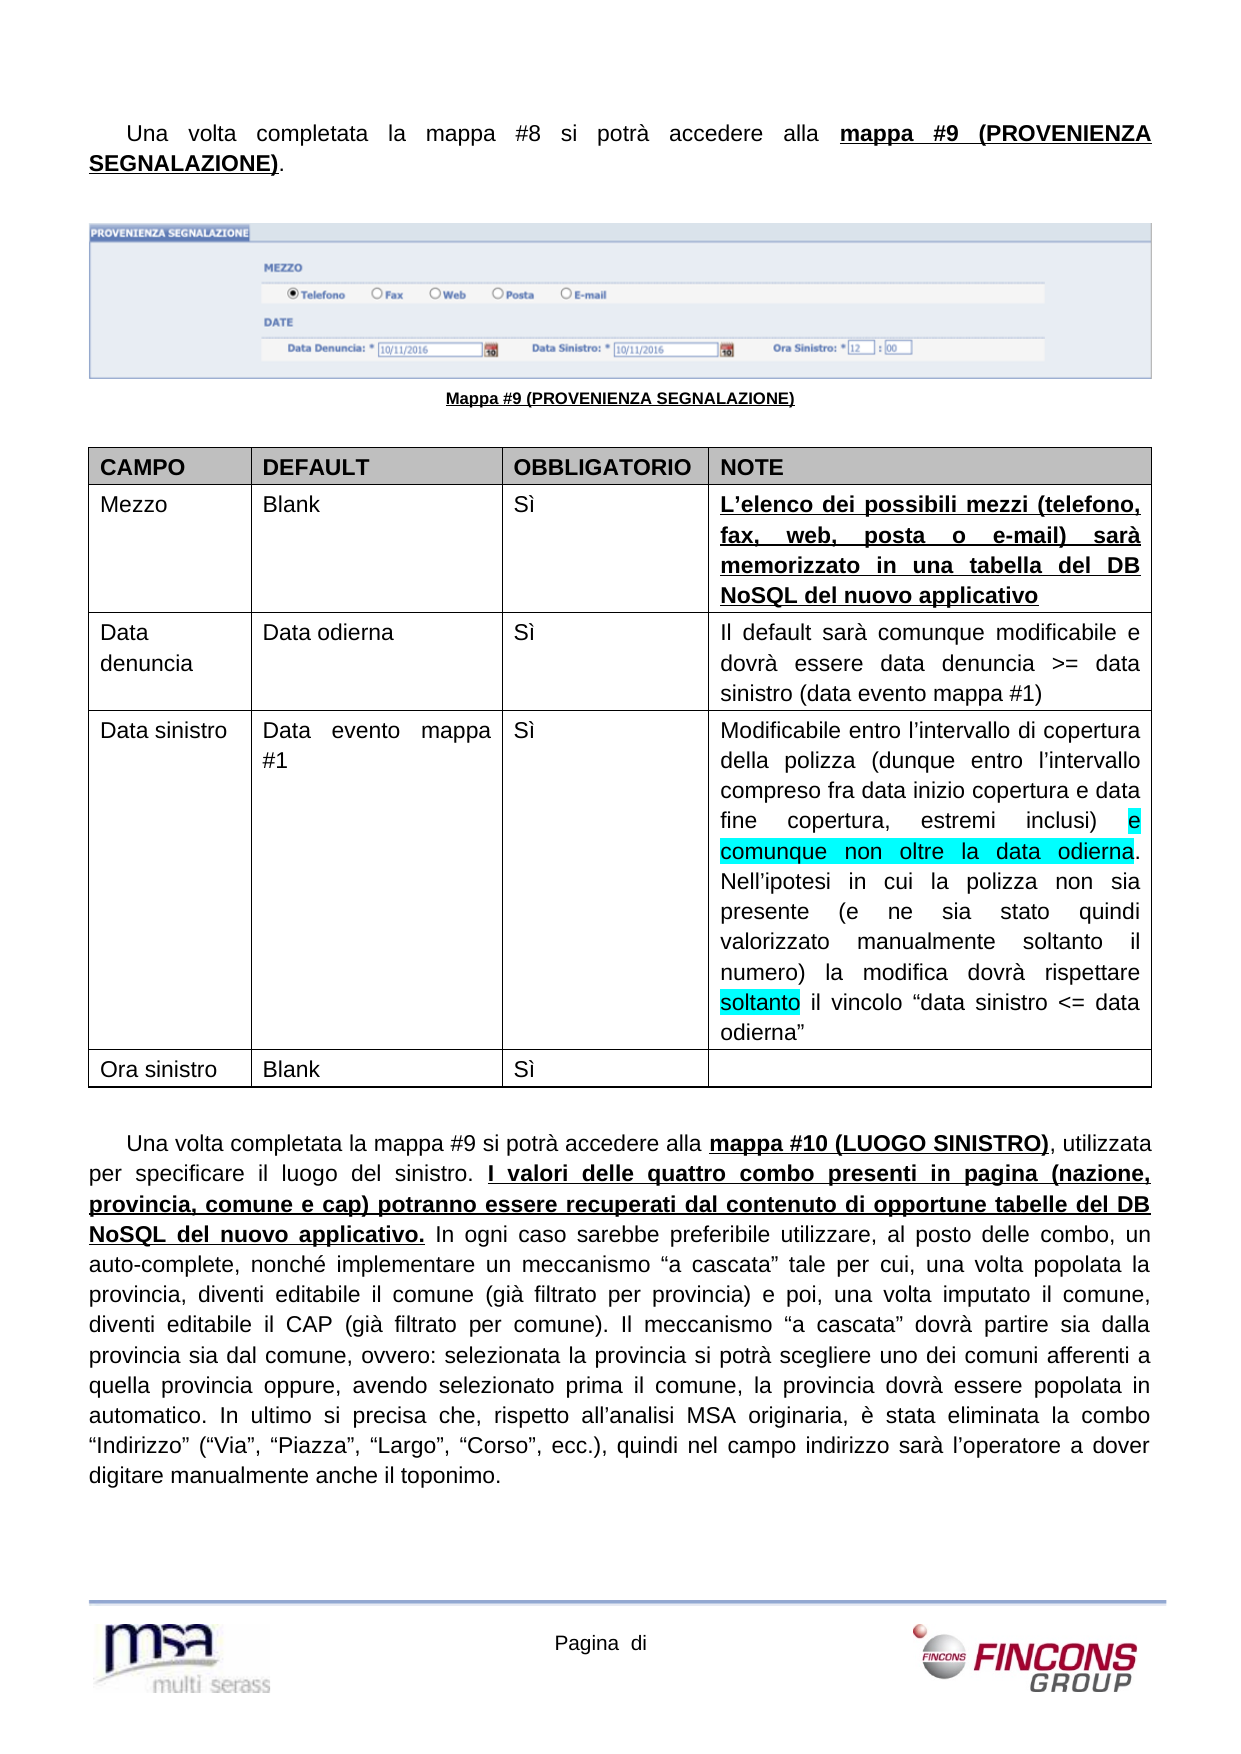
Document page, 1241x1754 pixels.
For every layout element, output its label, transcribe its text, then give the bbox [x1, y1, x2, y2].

text Mappa #9 (PROVENIENZA SEGNALAZIONE) [89, 388, 1152, 408]
table_cell Il default sarà comunque modificabile e dovrà essere data denuncia >= data sinistro (data evento mappa #1) [709, 613, 1151, 709]
table_cell Data denuncia [89, 613, 251, 709]
picture [93, 1624, 271, 1693]
table_cell Sì [503, 485, 708, 612]
table_cell Mezzo [89, 485, 251, 612]
picture [88, 223, 1152, 379]
table_header NOTE [709, 448, 1151, 484]
table_header OBBLIGATORIO [503, 448, 708, 484]
table_cell Modificabile entro l’intervallo di copertura della polizza (dunque entro l’intervallo compreso fra data inizio copertura e data fine copertura, estremi inclusi) e comunque non oltre la data odierna. Nell’ipotesi in cui la polizza non sia presente (e ne sia stato quindi valorizzato manualmente soltanto il numero) la modifica dovrà rispettare soltanto il vincolo “data sinistro <= data odierna” [709, 711, 1151, 1049]
picture [913, 1624, 1138, 1692]
table_cell Sì [503, 1050, 708, 1086]
table_cell Data sinistro [89, 711, 251, 1049]
table_cell Sì [503, 711, 708, 1049]
text Una volta completata la mappa #8 si potrà accedere alla mappa #9 (PROVENIENZA SEGNALAZIONE). [89, 120, 1152, 177]
picture [88, 1600, 1167, 1606]
table_cell Ora sinistro [89, 1050, 251, 1086]
table_header CAMPO [89, 448, 251, 484]
table_cell Sì [503, 613, 708, 709]
table_cell Blank [252, 1050, 502, 1086]
table_cell L’elenco dei possibili mezzi (telefono, fax, web, posta o e-mail) sarà memorizzato in una tabella del DB NoSQL del nuovo applicativo [709, 485, 1151, 612]
table_cell Blank [252, 485, 502, 612]
table_cell [709, 1050, 1151, 1086]
table_header DEFAULT [252, 448, 502, 484]
table_cell Data odierna [252, 613, 502, 709]
text Una volta completata la mappa #9 si potrà accedere alla mappa #10 (LUOGO SINISTRO), utilizzata per specificare il luogo del sinistro. I valori delle quattro combo presenti in pagina (nazione, provincia, comune e cap) potranno essere recuperati dal contenuto di opportune tabelle del DB NoSQL del nuovo applicativo. In ogni caso sarebbe preferibile utilizzare, al posto delle combo, un auto-complete, nonché implementare un meccanismo “a cascata” tale per cui, una volta popolata la provincia, diventi editabile il comune (già filtrato per provincia) e poi, una volta imputato il comune, diventi editabile il CAP (già filtrato per comune). Il meccanismo “a cascata” dovrà partire sia dalla provincia sia dal comune, ovvero: selezionata la provincia si potrà scegliere uno dei comuni afferenti a quella provincia oppure, avendo selezionato prima il comune, la provincia dovrà essere popolata in automatico. In ultimo si precisa che, rispetto all’analisi MSA originaria, è stata eliminata la combo “Indirizzo” (“Via”, “Piazza”, “Largo”, “Corso”, ecc.), quindi nel campo indirizzo sarà l’operatore a dover digitare manualmente anche il toponimo. [89, 1130, 1152, 1489]
table_cell Data evento mappa #1 [252, 711, 502, 1049]
